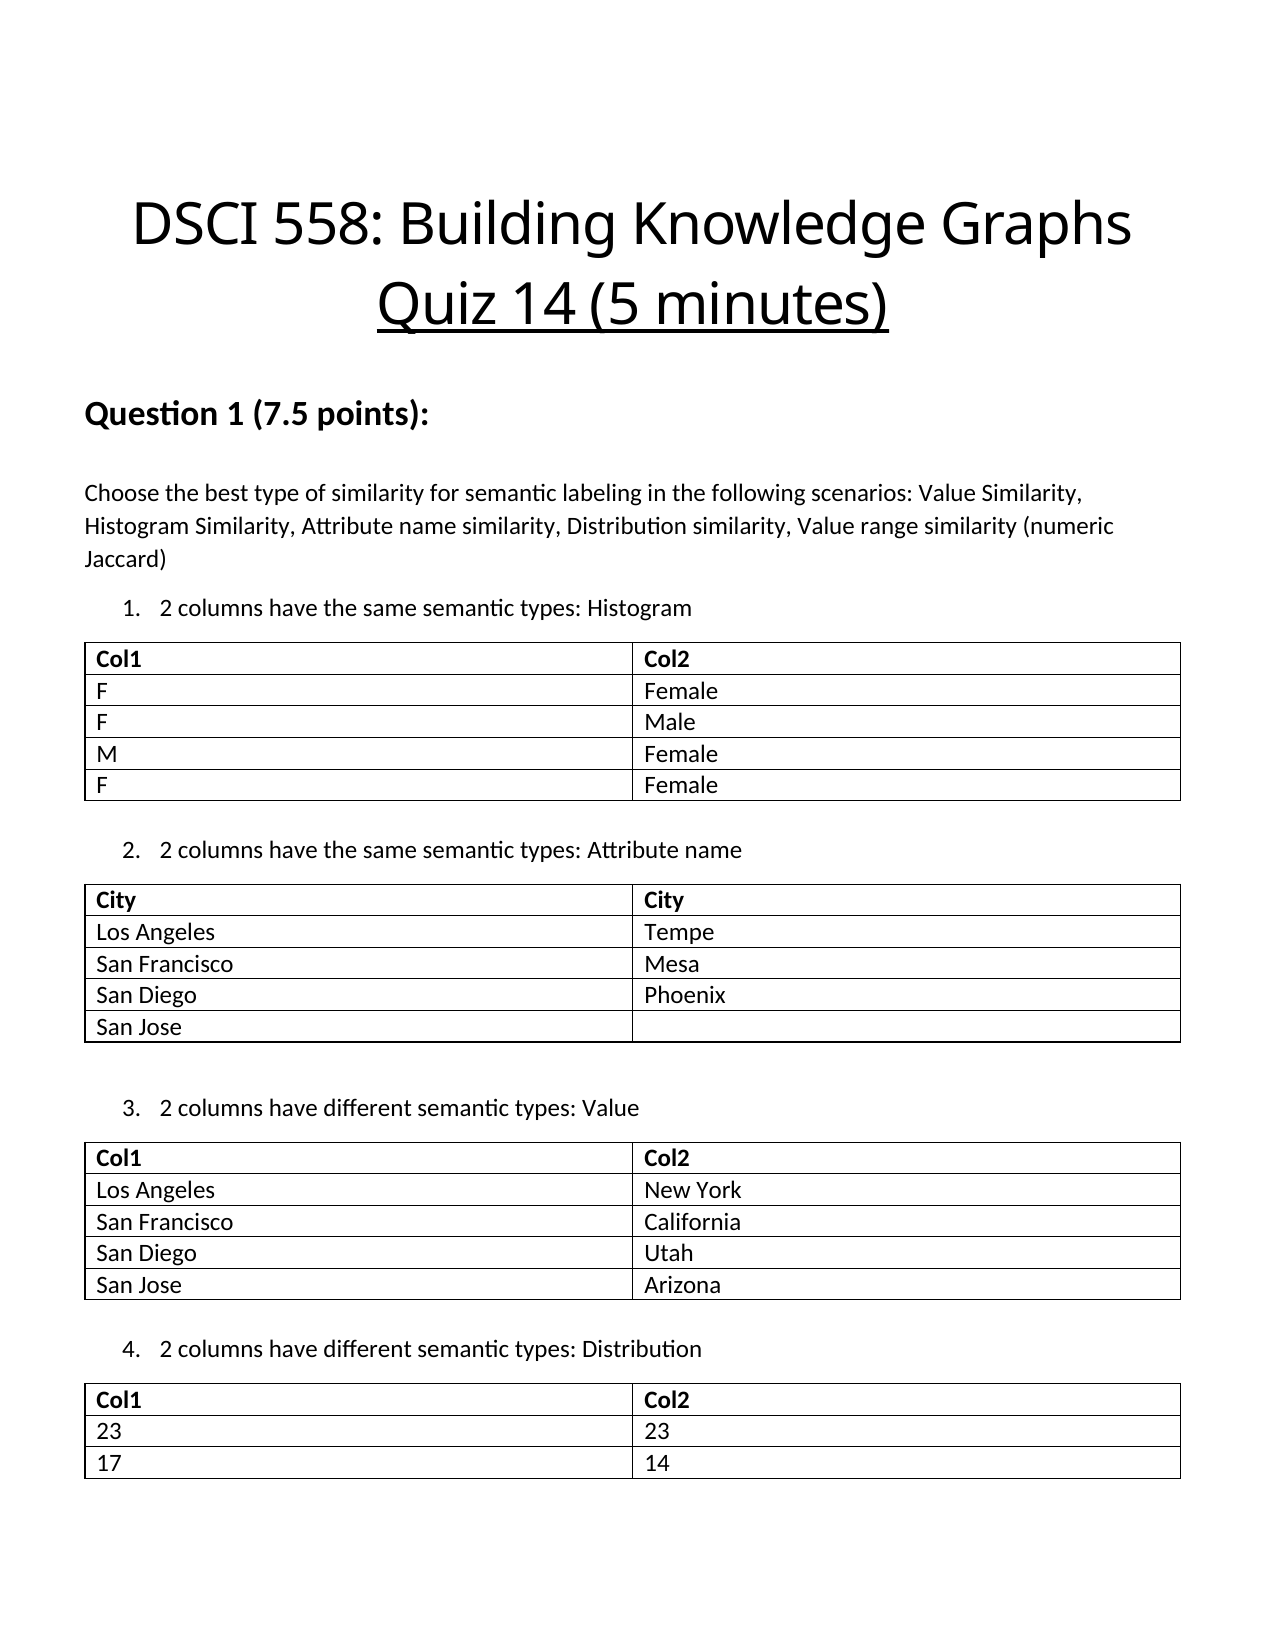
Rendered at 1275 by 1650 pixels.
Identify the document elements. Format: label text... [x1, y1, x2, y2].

list 2 columns have the same semantic types: Histogram [122, 593, 1181, 623]
text Question 1 (7.5 points): [84, 391, 1181, 434]
table_cell Phoenix [633, 979, 1180, 1010]
table_cell San Jose [86, 1011, 632, 1041]
text Choose the best type of similarity for semantic labeling in the following scenarios: Value Similarity, Histogram Similarity, Attribute name similarity, Distribution similarity, Value range similarity (numeric Jaccard) [84, 477, 1181, 573]
table_cell [633, 1011, 1180, 1041]
table_cell Los Angeles [86, 916, 632, 947]
table_cell California [633, 1206, 1180, 1236]
table_cell 17 [86, 1447, 632, 1478]
table_cell Female [633, 675, 1180, 705]
table_header City [633, 885, 1180, 915]
title DSCI 558: Building Knowledge Graphs [84, 182, 1181, 262]
table_header Col2 [633, 643, 1180, 674]
table_cell Tempe [633, 916, 1180, 947]
table_cell Los Angeles [86, 1174, 632, 1205]
table_cell F [86, 675, 632, 705]
list 2 columns have different semantic types: Value [122, 1092, 1181, 1122]
table_cell San Francisco [86, 948, 632, 978]
table_cell Mesa [633, 948, 1180, 978]
table_cell San Diego [86, 1237, 632, 1268]
table_cell San Francisco [86, 1206, 632, 1236]
table_cell 23 [633, 1416, 1180, 1446]
table_cell Female [633, 770, 1180, 800]
table_header Col1 [86, 1384, 632, 1414]
table_cell Female [633, 738, 1180, 768]
table_header Col2 [633, 1143, 1180, 1173]
table_header Col1 [86, 643, 632, 674]
table_cell San Diego [86, 979, 632, 1010]
table_cell 23 [86, 1416, 632, 1446]
table_cell Male [633, 706, 1180, 737]
table_header Col1 [86, 1143, 632, 1173]
table_header Col2 [633, 1384, 1180, 1414]
table_cell Arizona [633, 1269, 1180, 1299]
list 2 columns have the same semantic types: Attribute name [122, 834, 1181, 864]
table_header City [86, 885, 632, 915]
table_cell M [86, 738, 632, 768]
table_cell F [86, 770, 632, 800]
list 2 columns have different semantic types: Distribution [122, 1333, 1181, 1364]
table_cell Utah [633, 1237, 1180, 1268]
table_cell New York [633, 1174, 1180, 1205]
table_cell San Jose [86, 1269, 632, 1299]
table_cell F [86, 706, 632, 737]
table_cell 14 [633, 1447, 1180, 1478]
title Quiz 14 (5 minutes) [84, 262, 1181, 341]
